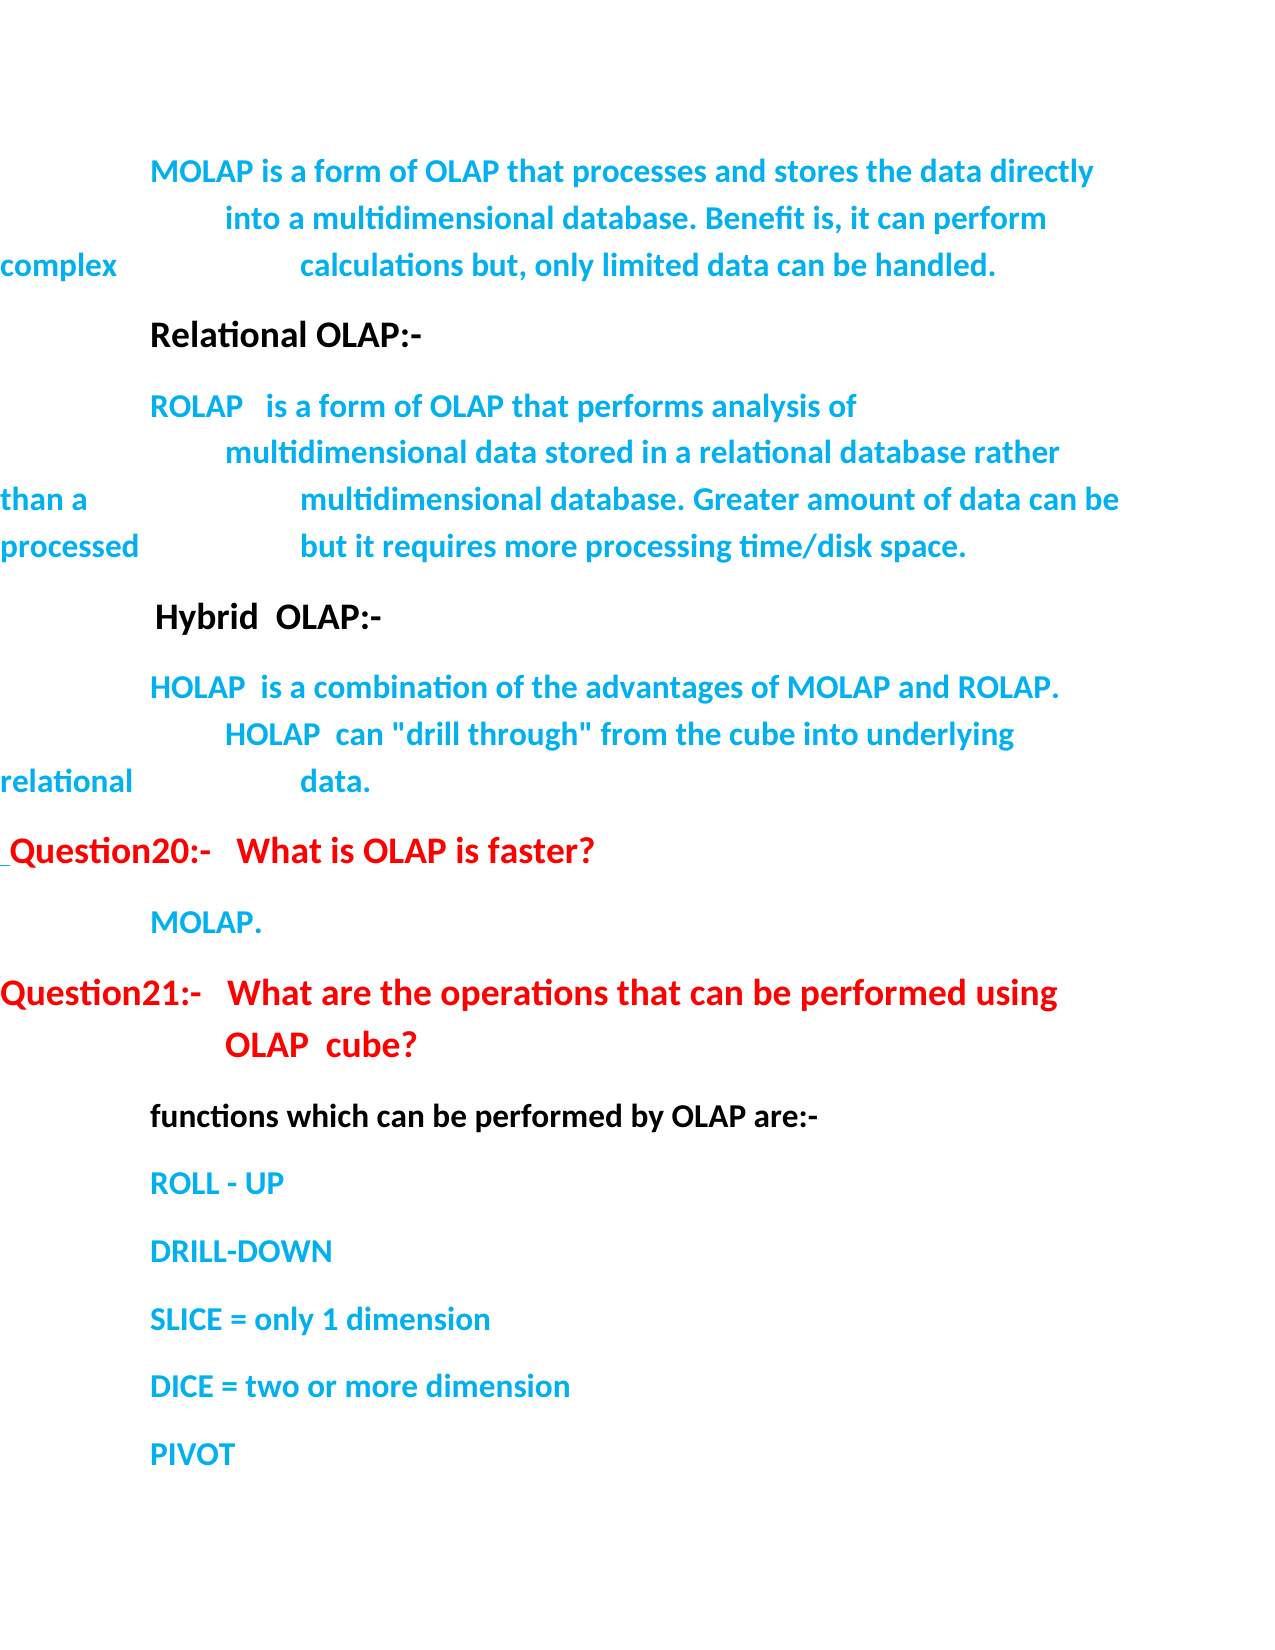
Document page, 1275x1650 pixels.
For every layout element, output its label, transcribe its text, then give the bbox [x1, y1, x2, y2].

text Question20:- What is OLAP is faster? [0, 827, 1125, 873]
text MOLAP is a form of OLAP that processes and stores the data directly into a multidimensional database. Benefit is, it can perform complex calculations but, only limited data can be handled. [0, 150, 1125, 284]
text MOLAP. [0, 901, 1125, 942]
text functions which can be performed by OLAP are:- [0, 1095, 1125, 1135]
text ROLL - UP [0, 1162, 1125, 1203]
text DICE = two or more dimension [0, 1365, 1125, 1406]
text Hybrid OLAP:- [0, 593, 1125, 638]
text Question21:- What are the operations that can be performed using OLAP cube? [0, 968, 1125, 1067]
text Relational OLAP:- [0, 311, 1125, 357]
text PIVOT [0, 1433, 1125, 1473]
text SLICE = only 1 dimension [0, 1297, 1125, 1338]
text ROLAP is a form of OLAP that performs analysis of multidimensional data stored in a relational database rather than a multidimensional database. Greater amount of data can be processed but it requires more processing time/disk space. [0, 385, 1125, 566]
text DRILL-DOWN [0, 1230, 1125, 1271]
text HOLAP is a combination of the advantages of MOLAP and ROLAP. HOLAP can "drill through" from the cube into underlying relational data. [0, 666, 1125, 800]
